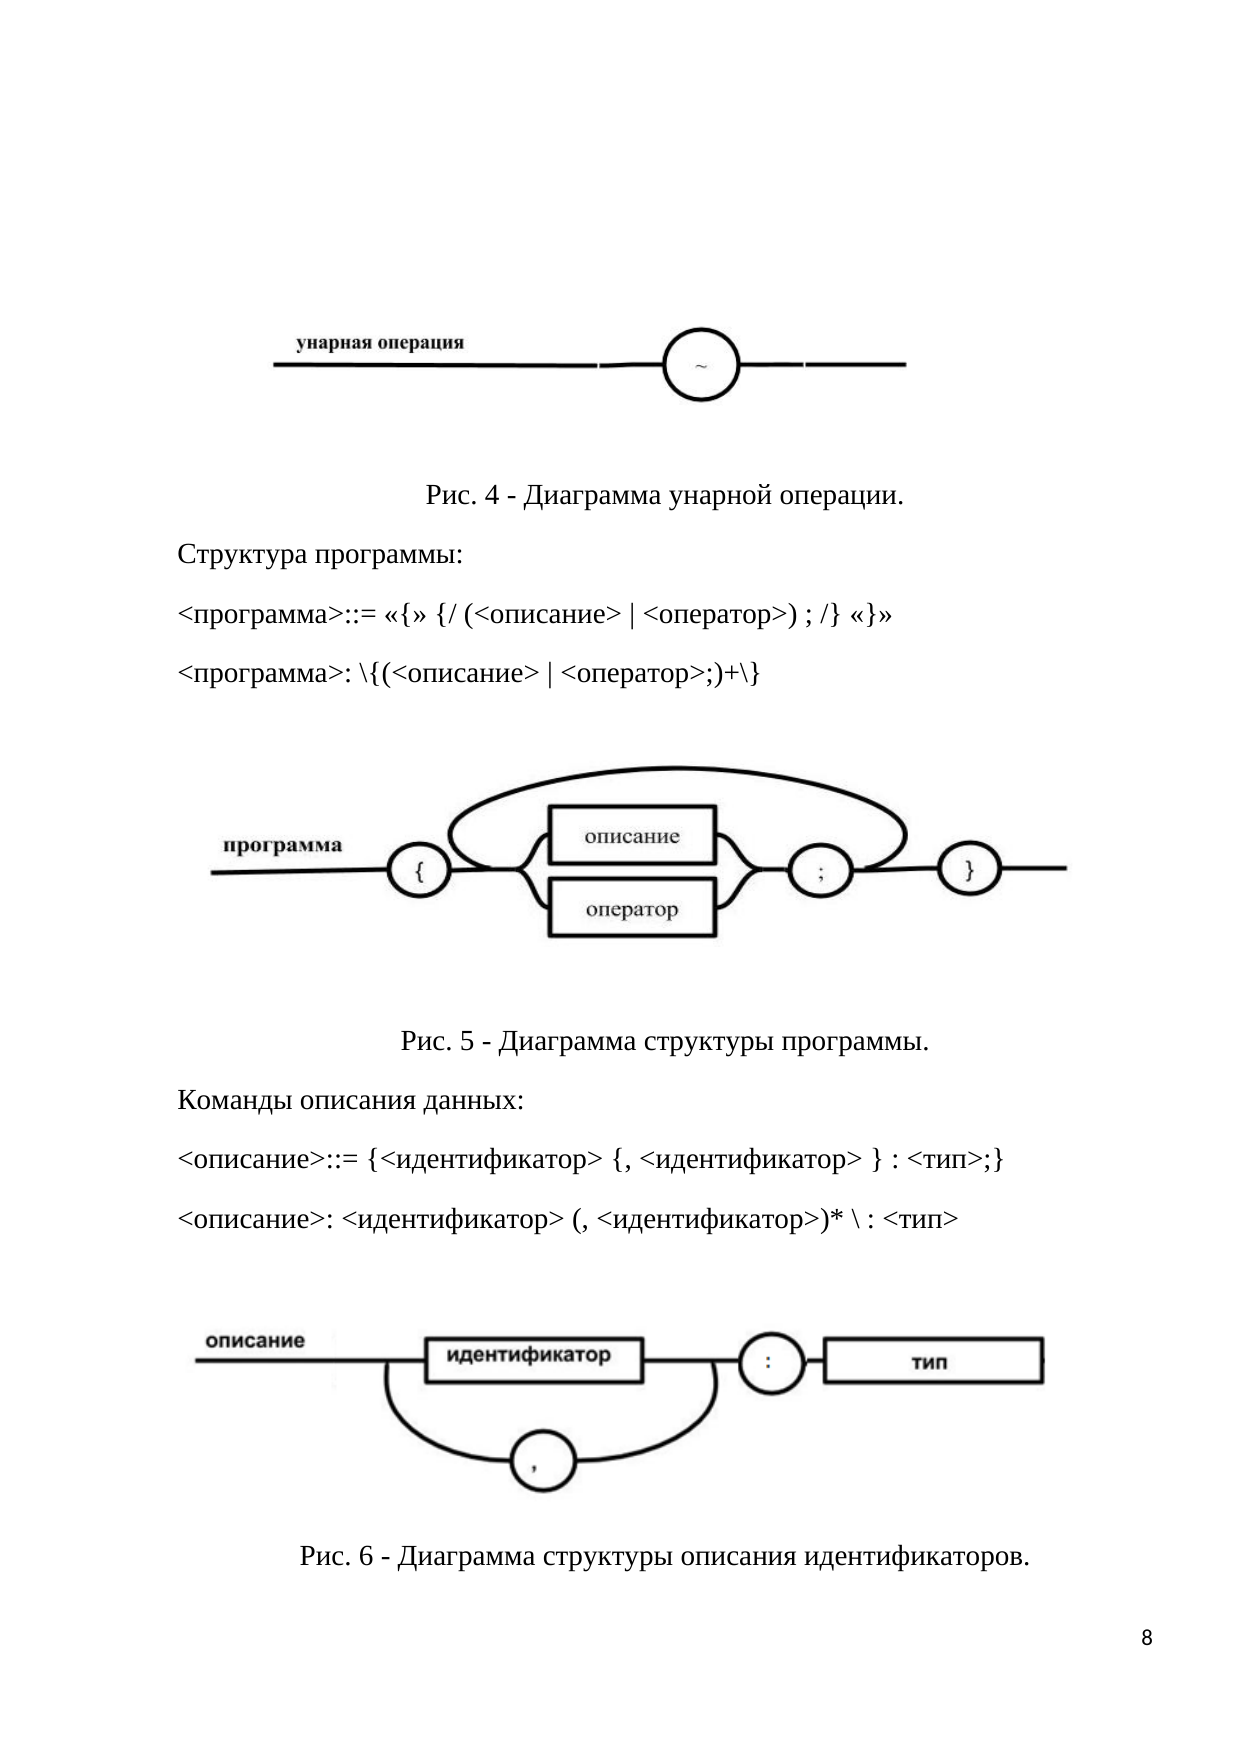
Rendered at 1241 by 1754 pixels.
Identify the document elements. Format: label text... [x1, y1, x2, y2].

text Рис. 5 - Диаграмма структуры программы. [177, 1023, 1153, 1056]
text <программа>::= «{» {/ (<описание> | <оператор>) ; /} «}» [177, 596, 1153, 629]
text Структура программы: [177, 537, 1153, 570]
text <описание>: <идентификатор> (, <идентификатор>)* \ : <тип> [177, 1201, 1153, 1234]
picture [250, 72, 909, 453]
picture [177, 1260, 1067, 1514]
text Рис. 4 - Диаграмма унарной операции. [177, 477, 1153, 511]
picture [177, 714, 1073, 998]
text <описание>::= {<идентификатор> {, <идентификатор> } : <тип>;} [177, 1141, 1153, 1175]
text <программа>: \{(<описание> | <оператор>;)+\} [177, 655, 1153, 689]
text Рис. 6 - Диаграмма структуры описания идентификаторов. [177, 1538, 1153, 1572]
text Команды описания данных: [177, 1082, 1153, 1116]
